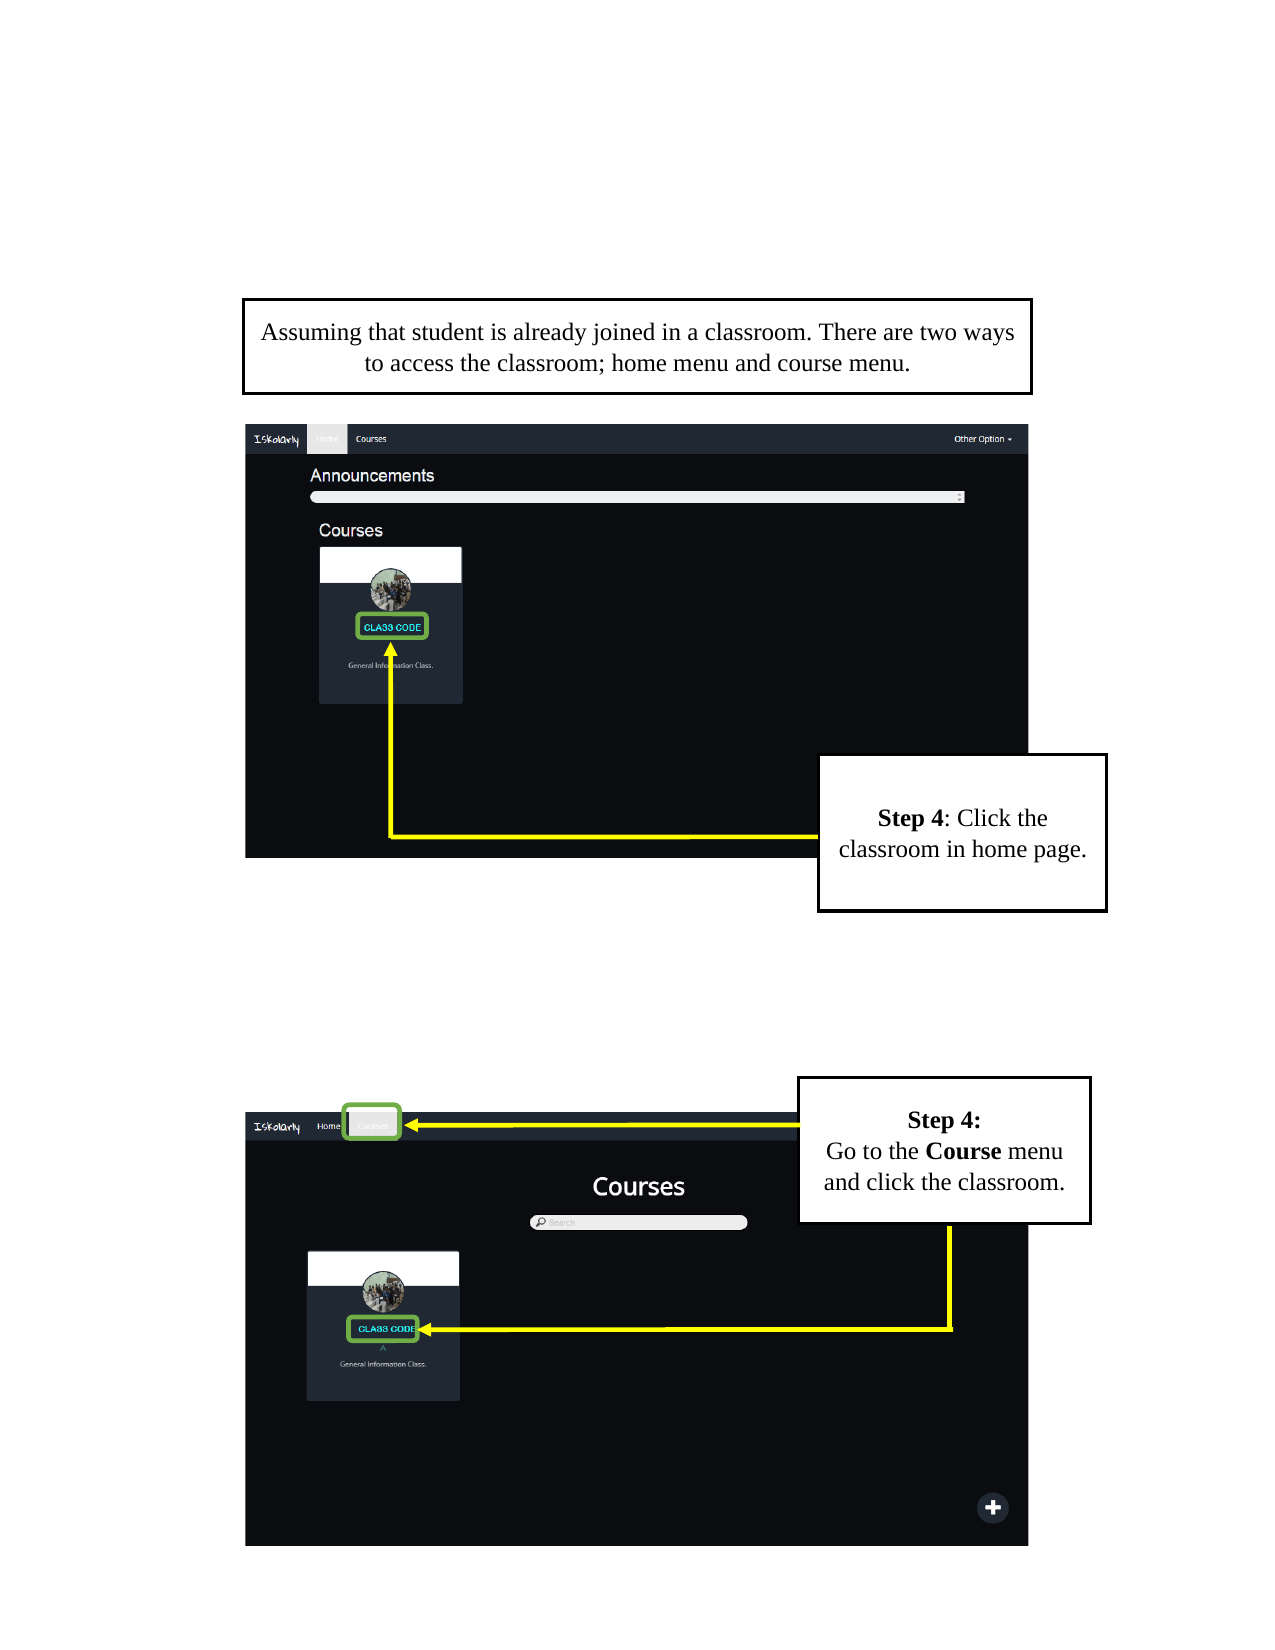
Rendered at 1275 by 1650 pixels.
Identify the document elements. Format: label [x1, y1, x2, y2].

picture [403, 1112, 797, 1125]
picture [346, 1112, 397, 1135]
picture [245, 424, 1029, 858]
picture [245, 1112, 1029, 1546]
